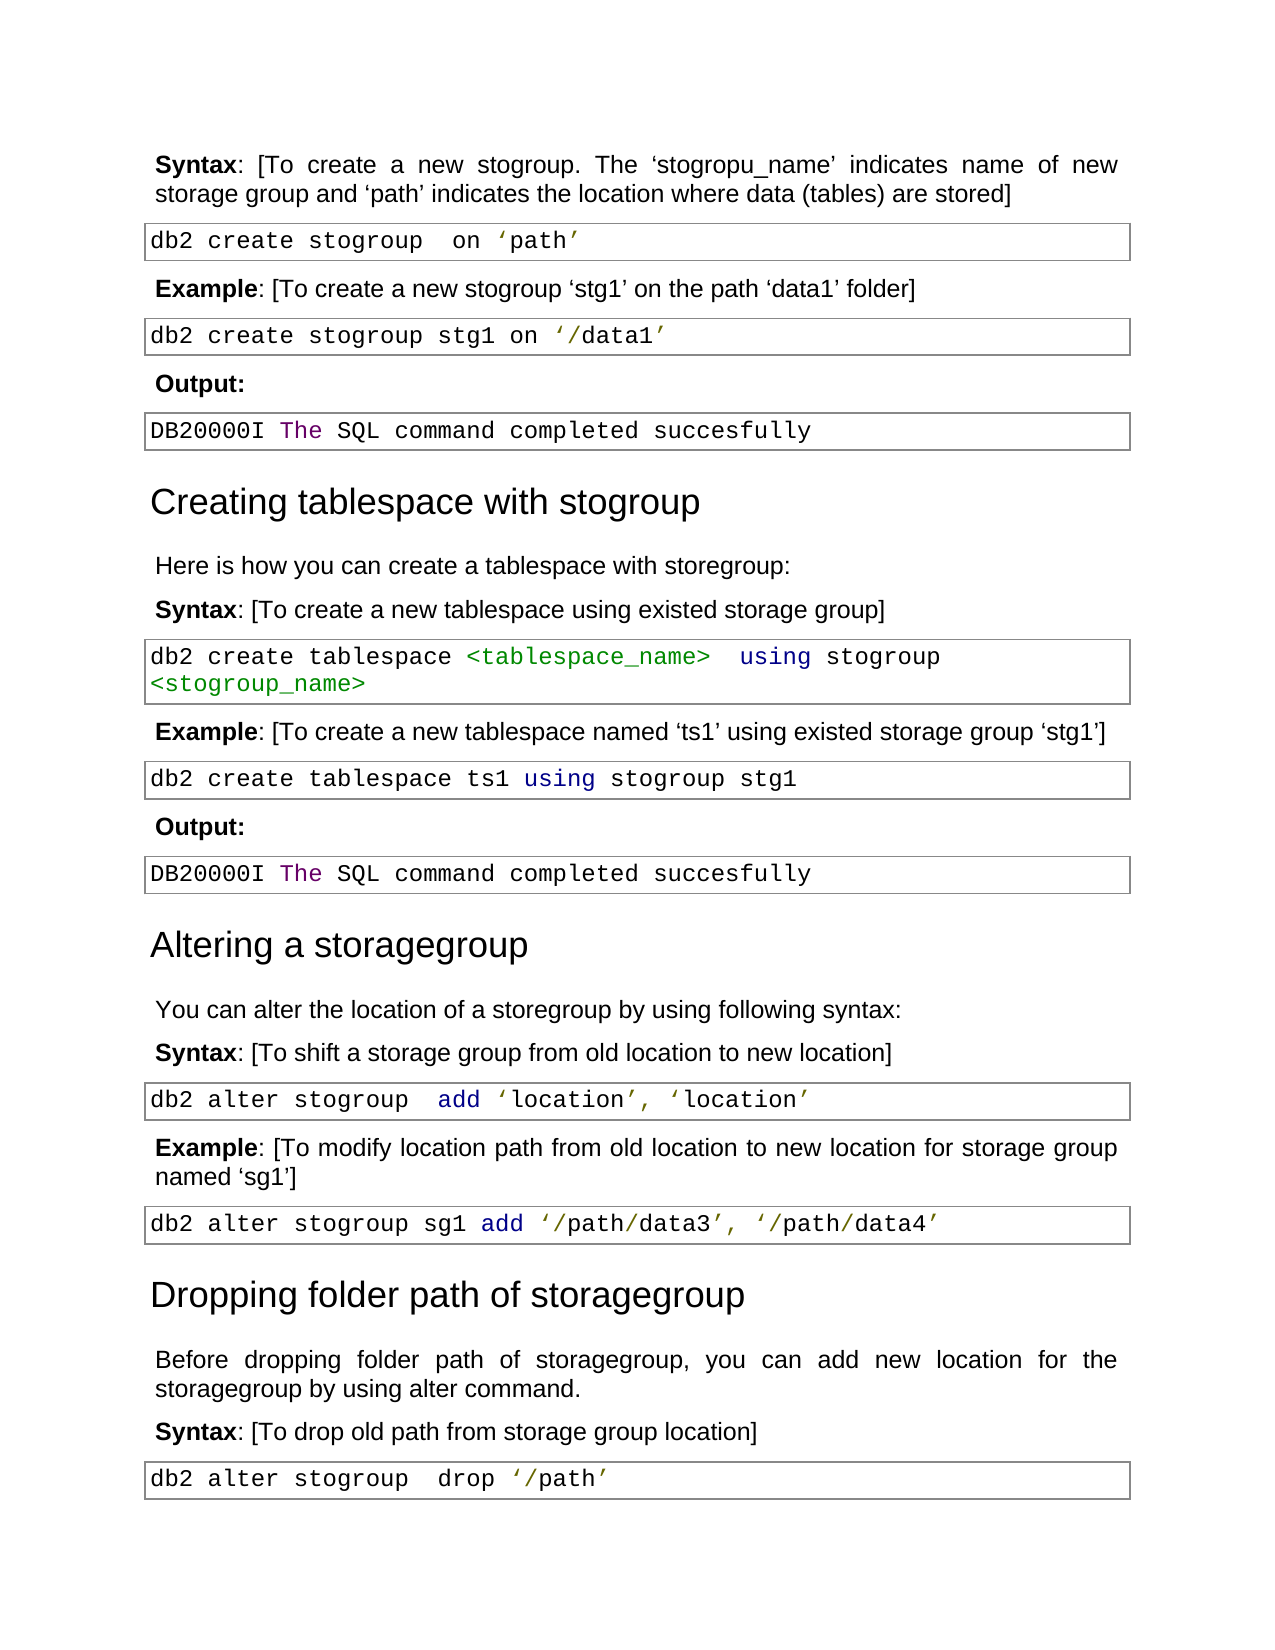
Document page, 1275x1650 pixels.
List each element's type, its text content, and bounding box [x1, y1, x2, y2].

text Syntax: [To shift a storage group from old location to new location] [155, 1038, 1120, 1067]
text db2 create stogroup on ‘path’ [146, 224, 1129, 260]
text Creating tablespace with stogroup [150, 480, 1125, 522]
text db2 create stogroup stg1 on ‘/data1’ [146, 319, 1129, 354]
text Here is how you can create a tablespace with storegroup: [155, 551, 1120, 580]
text You can alter the location of a storegroup by using following syntax: [155, 995, 1120, 1023]
text Before dropping folder path of storagegroup, you can add new location for the storagegroup by using alter command. [155, 1345, 1120, 1402]
text db2 alter stogroup sg1 add ‘/path/data3’, ‘/path/data4’ [146, 1207, 1129, 1243]
text Altering a storagegroup [150, 923, 1125, 966]
text DB20000I The SQL command completed succesfully [146, 857, 1129, 893]
text db2 alter stogroup add ‘location’, ‘location’ [146, 1084, 1129, 1119]
text Output: [155, 812, 1120, 841]
text db2 alter stogroup drop ‘/path’ [146, 1463, 1129, 1498]
text Example: [To create a new tablespace named ‘ts1’ using existed storage group ‘stg1’] [155, 717, 1120, 746]
text Syntax: [To create a new stogroup. The ‘stogropu_name’ indicates name of new storage group and ‘path’ indicates the location where data (tables) are stored] [155, 150, 1120, 207]
text Syntax: [To create a new tablespace using existed storage group] [155, 595, 1120, 624]
text db2 create tablespace ts1 using stogroup stg1 [146, 762, 1129, 798]
text Dropping folder path of storagegroup [150, 1274, 1125, 1316]
text Output: [155, 368, 1120, 397]
text Example: [To create a new stogroup ‘stg1’ on the path ‘data1’ folder] [155, 274, 1120, 302]
text db2 create tablespace <tablespace_name> using stogroup <stogroup_name> [146, 640, 1129, 703]
text DB20000I The SQL command completed succesfully [146, 414, 1129, 449]
text Example: [To modify location path from old location to new location for storage group named ‘sg1’] [155, 1133, 1120, 1191]
text Syntax: [To drop old path from storage group location] [155, 1417, 1120, 1446]
